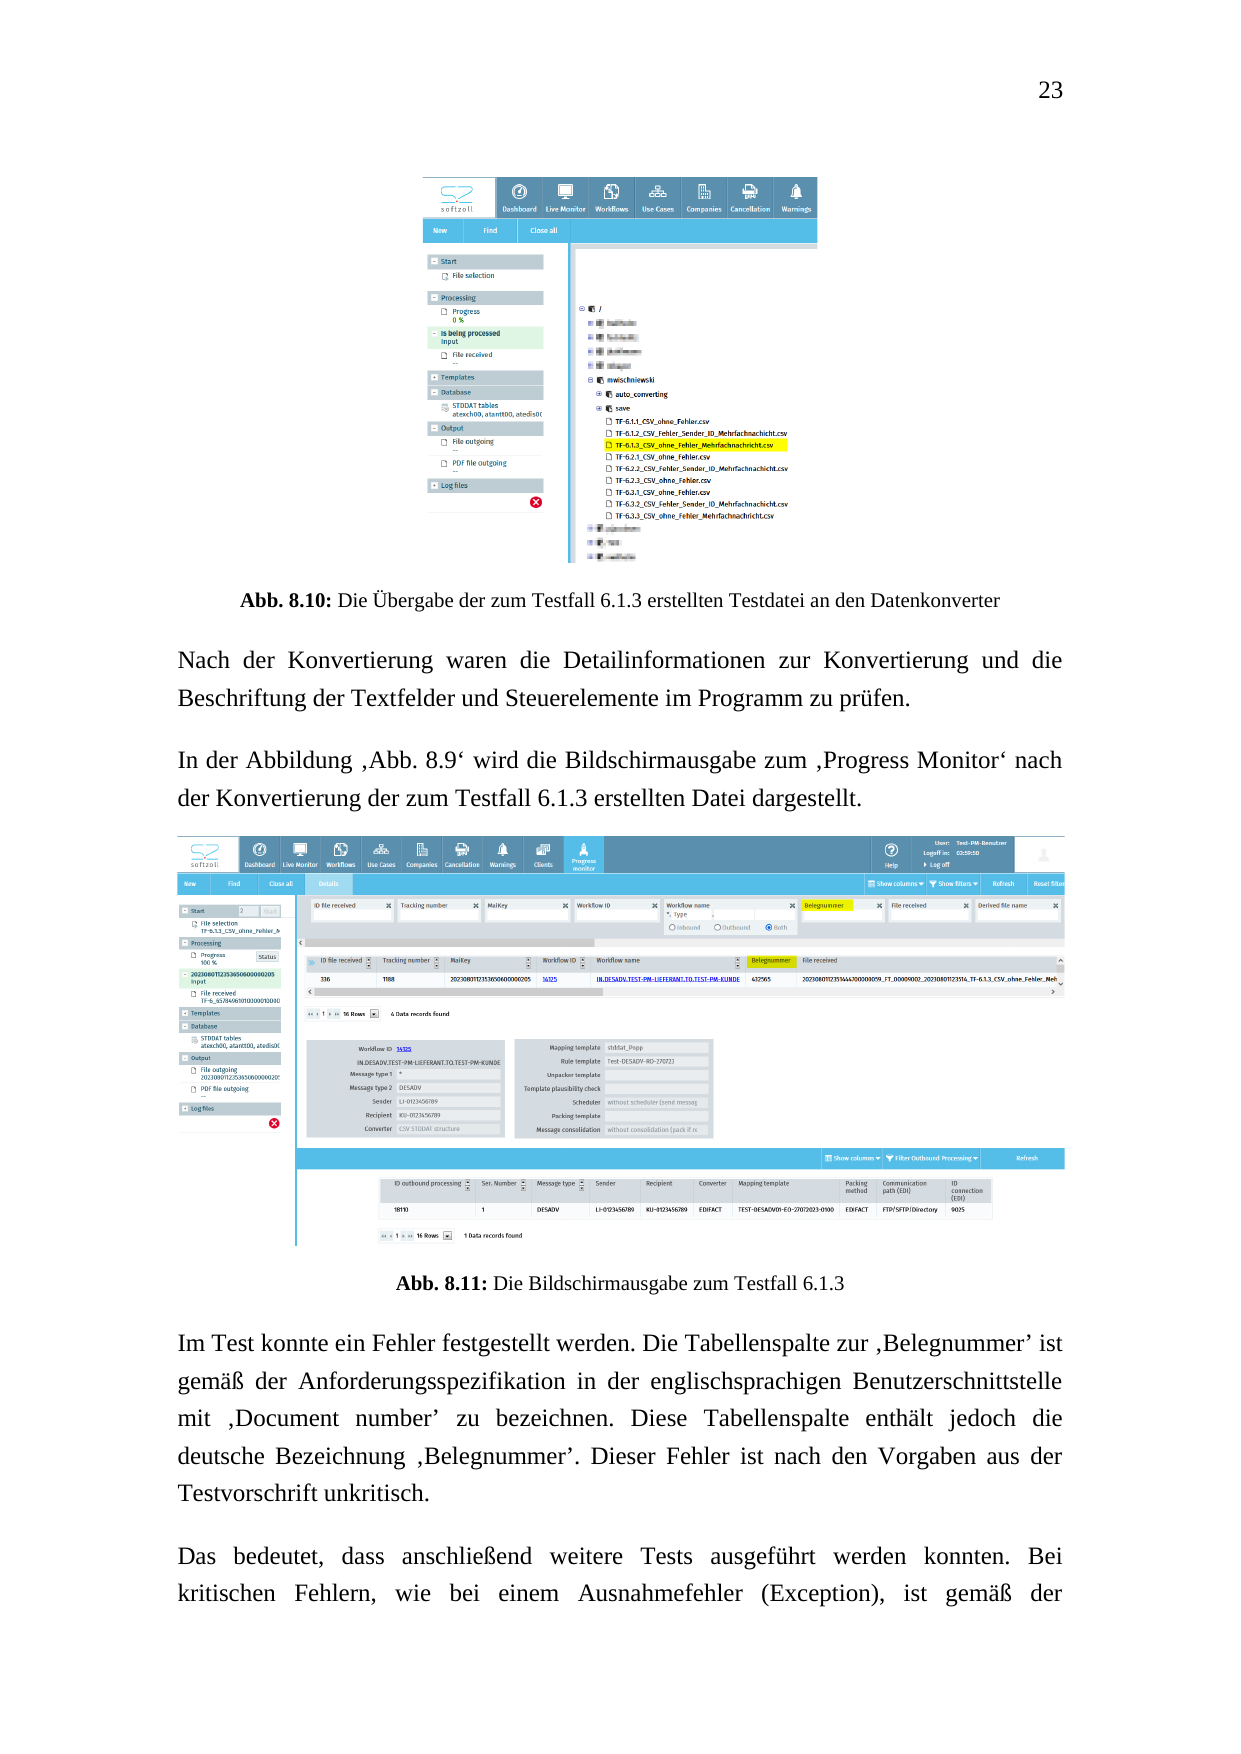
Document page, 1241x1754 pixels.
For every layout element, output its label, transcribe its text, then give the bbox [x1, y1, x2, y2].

picture [177, 836, 1065, 1246]
text Im Test konnte ein Fehler festgestellt werden. Die Tabellenspalte zur ‚Belegnummer’ ist gemäß der Anforderungsspezifikation in der englischsprachigen Benutzerschnittstelle mit ‚Document number’ zu bezeichnen. Diese Tabellenspalte enthält jedoch die deutsche Bezeichnung ‚Belegnummer’. Dieser Fehler ist nach den Vorgaben aus der Testvorschrift unkritisch. [177, 1319, 1063, 1507]
text In der Abbildung ‚Abb. 8.9‘ wird die Bildschirmausgabe zum ‚Progress Monitor‘ nach der Konvertierung der zum Testfall 6.1.3 erstellten Datei dargestellt. [177, 737, 1063, 812]
text Nach der Konvertierung waren die Detailinformationen zur Konvertierung und die Beschriftung der Textfelder und Steuerelemente im Programm zu prüfen. [177, 637, 1063, 712]
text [177, 1532, 1063, 1607]
picture [422, 177, 818, 563]
